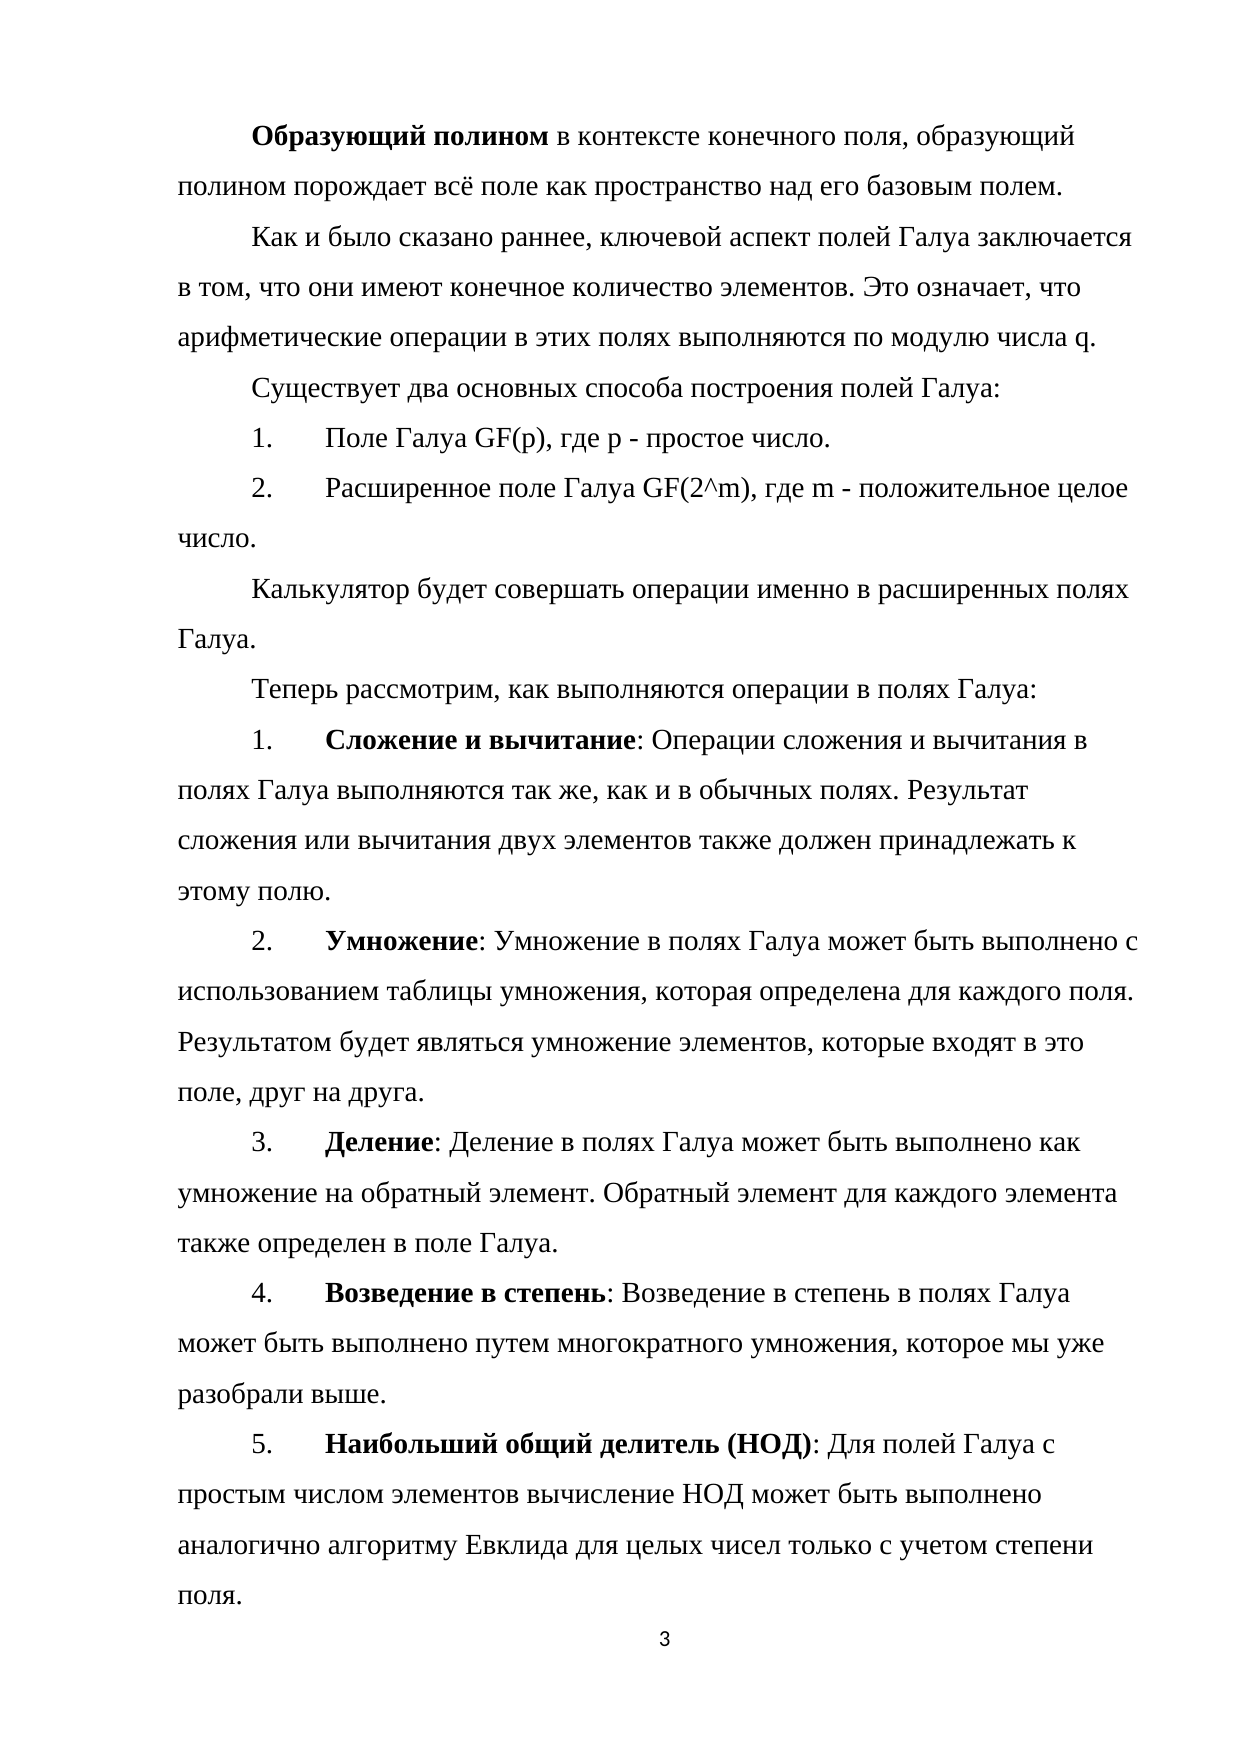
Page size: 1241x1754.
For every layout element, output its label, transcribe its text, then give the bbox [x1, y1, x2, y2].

list Умножение: Умножение в полях Галуа может быть выполнено с использованием таблицы умножения, которая определена для каждого поля. Результатом будет являться умножение элементов, которые входят в это поле, друг на друга. [177, 923, 1152, 1108]
text Калькулятор будет совершать операции именно в расширенных полях Галуа. [177, 571, 1152, 655]
text Образующий полином в контексте конечного поля, образующий полином порождает всё поле как пространство над его базовым полем. [177, 118, 1152, 202]
list Расширенное поле Галуа GF(2^m), где m - положительное целое число. [177, 470, 1152, 554]
text Существует два основных способа построения полей Галуа: [177, 370, 1152, 403]
text Как и было сказано раннее, ключевой аспект полей Галуа заключается в том, что они имеют конечное количество элементов. Это означает, что арифметические операции в этих полях выполняются по модулю числа q. [177, 219, 1152, 353]
list Поле Галуа GF(p), где p - простое число. [177, 420, 1152, 453]
list Сложение и вычитание: Операции сложения и вычитания в полях Галуа выполняются так же, как и в обычных полях. Результат сложения или вычитания двух элементов также должен принадлежать к этому полю. [177, 722, 1152, 906]
list Возведение в степень: Возведение в степень в полях Галуа может быть выполнено путем многократного умножения, которое мы уже разобрали выше. [177, 1275, 1152, 1409]
text Теперь рассмотрим, как выполняются операции в полях Галуа: [177, 672, 1152, 705]
list Наибольший общий делитель (НОД): Для полей Галуа с простым числом элементов вычисление НОД может быть выполнено аналогично алгоритму Евклида для целых чисел только с учетом степени поля. [177, 1426, 1152, 1611]
list Деление: Деление в полях Галуа может быть выполнено как умножение на обратный элемент. Обратный элемент для каждого элемента также определен в поле Галуа. [177, 1124, 1152, 1258]
